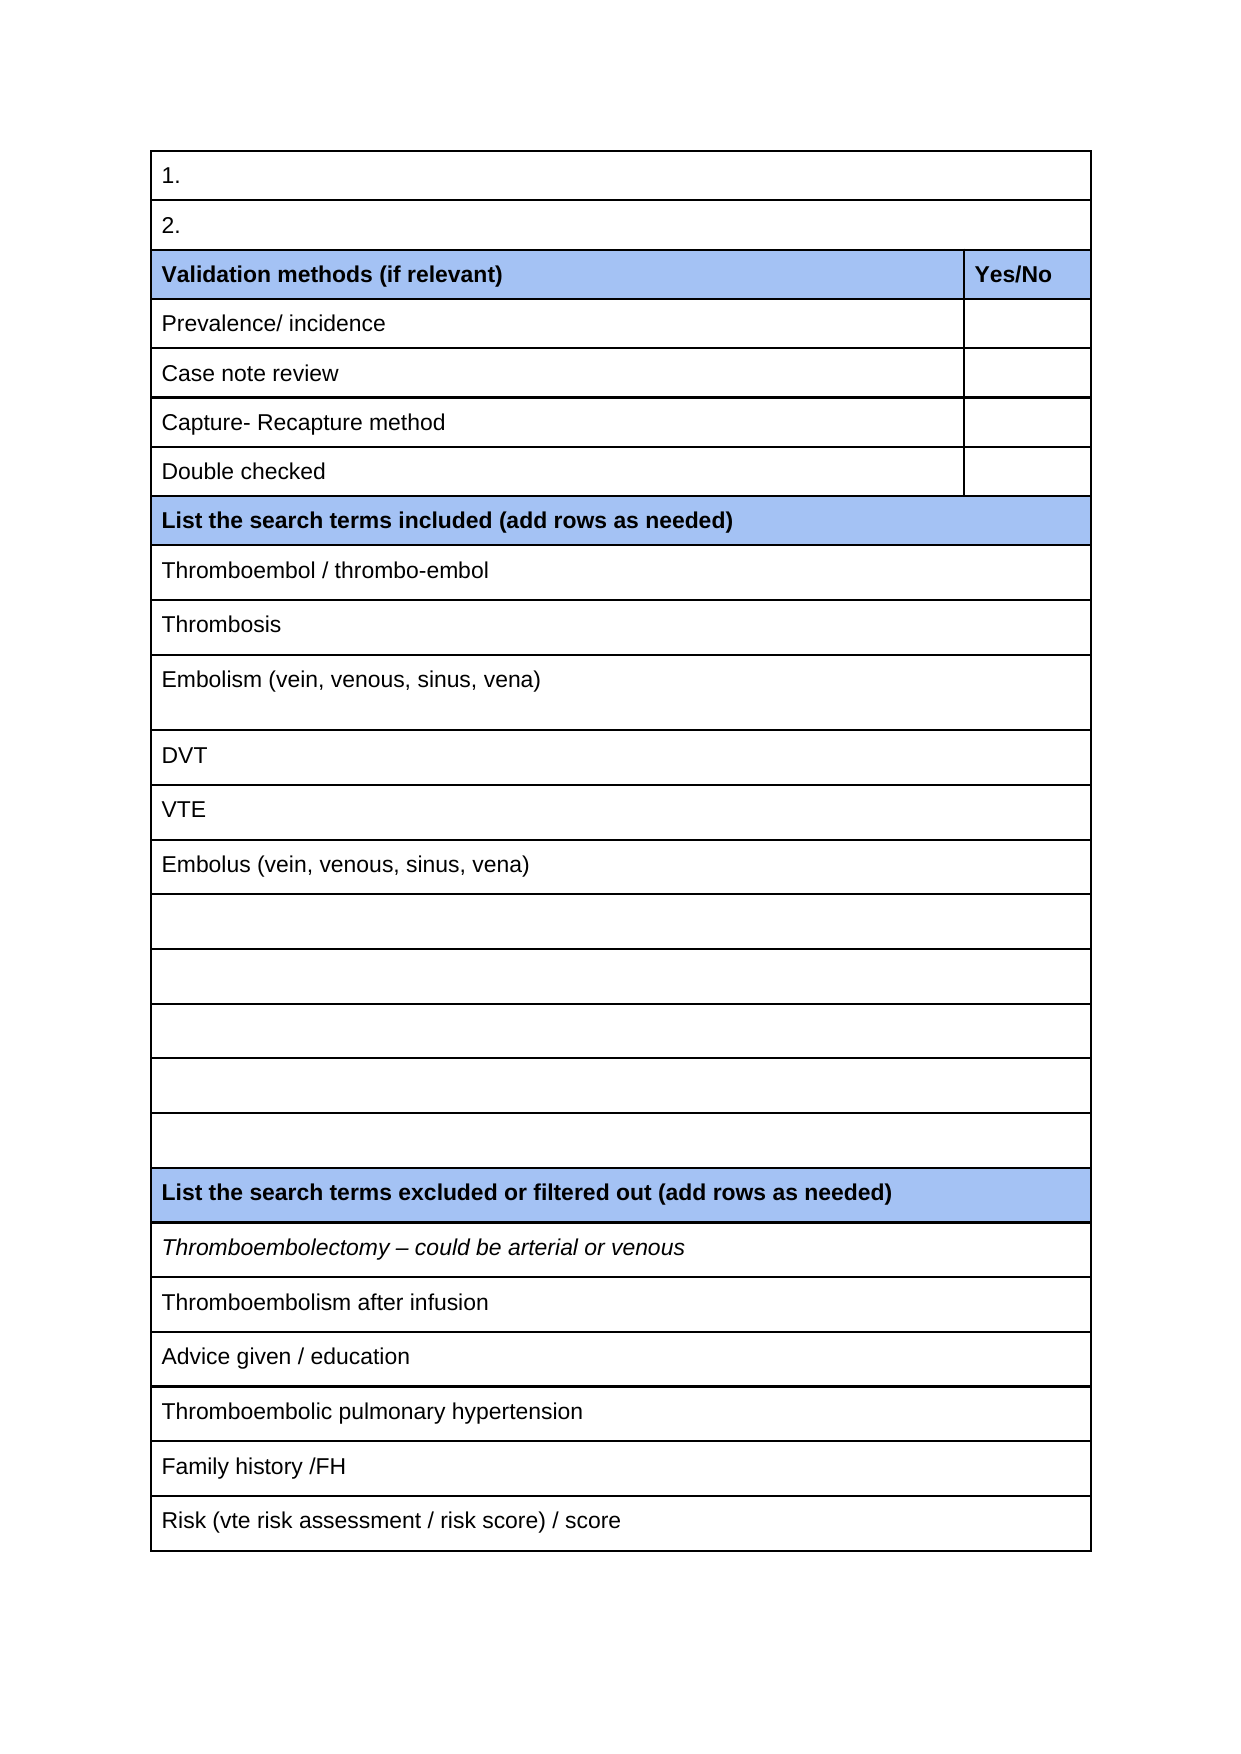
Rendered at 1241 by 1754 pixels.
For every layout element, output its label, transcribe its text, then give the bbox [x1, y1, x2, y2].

table_cell Thromboembolism after infusion [152, 1278, 1090, 1331]
table_cell [965, 300, 1090, 347]
table_cell Embolus (vein, venous, sinus, vena) [152, 841, 1090, 893]
table_cell [965, 448, 1090, 495]
table_cell Advice given / education [152, 1333, 1090, 1385]
table_cell [152, 1005, 1090, 1057]
table_cell Double checked [152, 448, 963, 495]
table_cell 1. [152, 152, 1090, 199]
table_cell [965, 349, 1090, 396]
table_cell Validation methods (if relevant) [152, 251, 963, 298]
table_cell Prevalence/ incidence [152, 300, 963, 347]
table_cell List the search terms excluded or filtered out (add rows as needed) [152, 1169, 1090, 1221]
table_cell [152, 1114, 1090, 1167]
table_cell Thromboembol / thrombo-embol [152, 546, 1090, 599]
table_cell Embolism (vein, venous, sinus, vena) [152, 656, 1090, 729]
table_cell VTE [152, 786, 1090, 838]
table_cell [152, 1059, 1090, 1112]
table_cell Thromboembolic pulmonary hypertension [152, 1388, 1090, 1440]
table_cell Thromboembolectomy – could be arterial or venous [152, 1224, 1090, 1276]
table_cell Yes/No [965, 251, 1090, 298]
table_cell Case note review [152, 349, 963, 396]
table_cell DVT [152, 731, 1090, 784]
table_cell Risk (vte risk assessment / risk score) / score [152, 1497, 1090, 1549]
table_cell [965, 399, 1090, 446]
table_cell 2. [152, 201, 1090, 248]
table_cell [152, 950, 1090, 1003]
table_cell Capture- Recapture method [152, 399, 963, 446]
table_cell List the search terms included (add rows as needed) [152, 497, 1090, 544]
table_cell [152, 895, 1090, 948]
table_cell Thrombosis [152, 601, 1090, 653]
table_cell Family history /FH [152, 1442, 1090, 1495]
